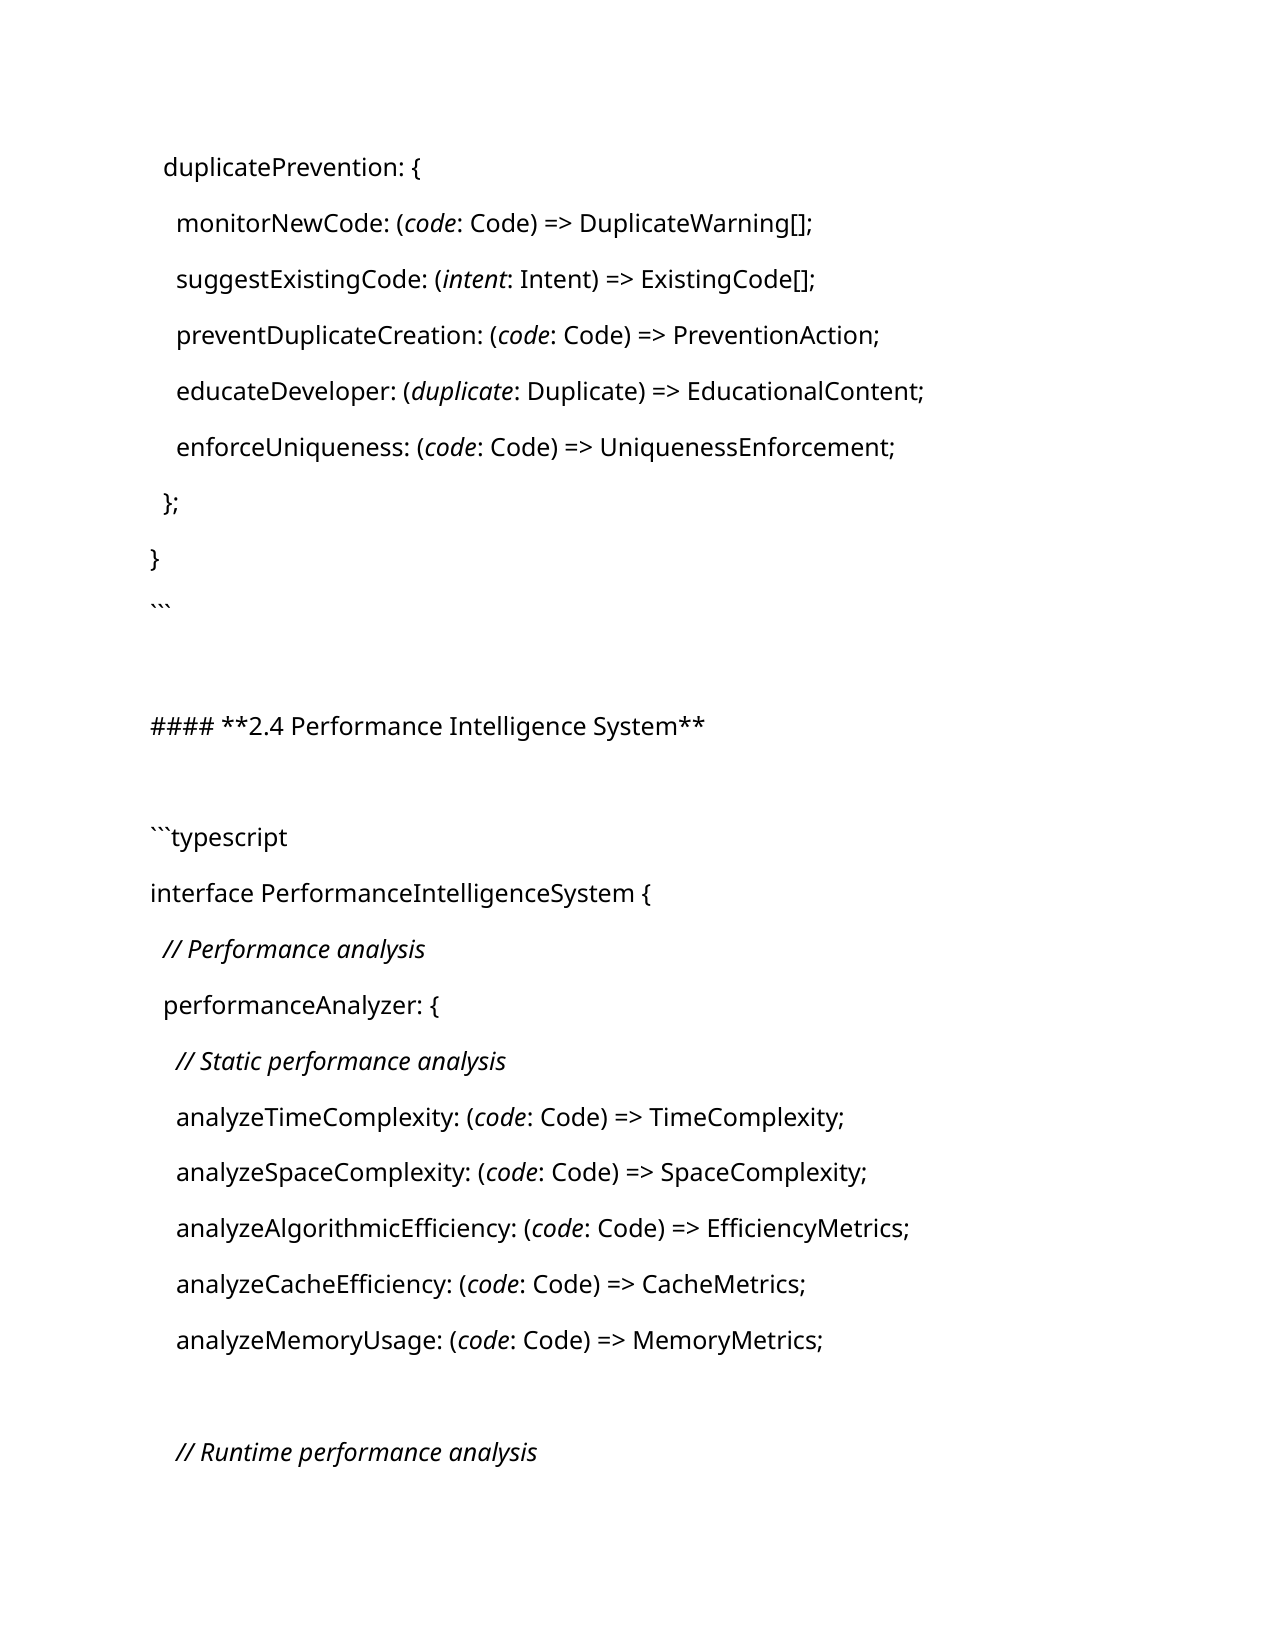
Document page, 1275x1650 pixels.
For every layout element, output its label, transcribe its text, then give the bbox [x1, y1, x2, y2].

text educateDeveloper: (duplicate: Duplicate) => EducationalContent; [150, 373, 1125, 407]
text analyzeTimeComplexity: (code: Code) => TimeComplexity; [150, 1099, 1125, 1133]
text analyzeCacheEfficiency: (code: Code) => CacheMetrics; [150, 1267, 1125, 1301]
text analyzeAlgorithmicEfficiency: (code: Code) => EfficiencyMetrics; [150, 1211, 1125, 1245]
text #### **2.4 Performance Intelligence System** [150, 708, 1125, 742]
text // Runtime performance analysis [150, 1434, 1125, 1468]
text interface PerformanceIntelligenceSystem { [150, 876, 1125, 910]
text } [150, 541, 1125, 575]
text // Performance analysis [150, 932, 1125, 966]
text // Static performance analysis [150, 1043, 1125, 1077]
text }; [150, 485, 1125, 519]
text ``` [150, 597, 1125, 631]
text duplicatePrevention: { [150, 150, 1125, 184]
text enforceUniqueness: (code: Code) => UniquenessEnforcement; [150, 429, 1125, 463]
text analyzeSpaceComplexity: (code: Code) => SpaceComplexity; [150, 1155, 1125, 1189]
text monitorNewCode: (code: Code) => DuplicateWarning[]; [150, 206, 1125, 240]
text ```typescript [150, 820, 1125, 854]
text suggestExistingCode: (intent: Intent) => ExistingCode[]; [150, 262, 1125, 296]
text analyzeMemoryUsage: (code: Code) => MemoryMetrics; [150, 1322, 1125, 1357]
text performanceAnalyzer: { [150, 987, 1125, 1022]
text preventDuplicateCreation: (code: Code) => PreventionAction; [150, 317, 1125, 352]
